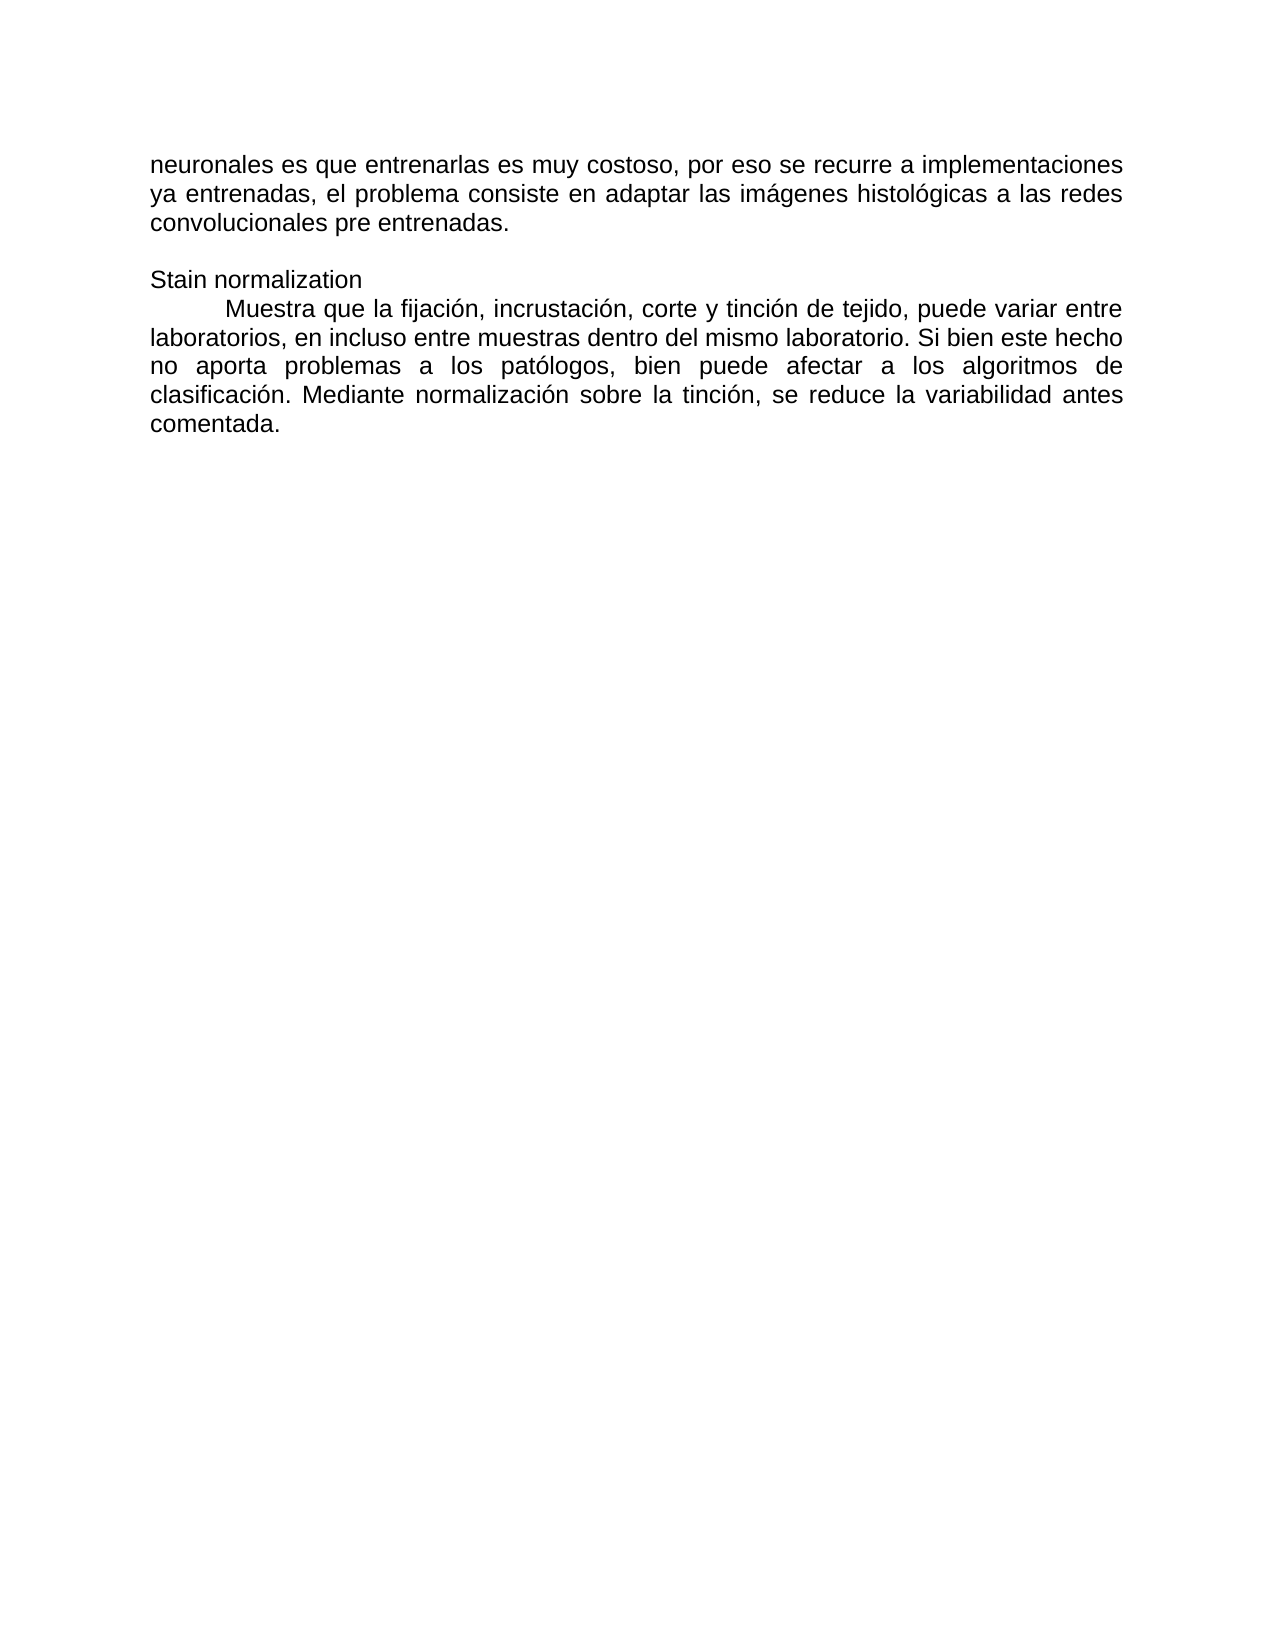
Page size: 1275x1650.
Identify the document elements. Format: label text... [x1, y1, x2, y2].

text Muestra que la fijación, incrustación, corte y tinción de tejido, puede variar entre laboratorios, en incluso entre muestras dentro del mismo laboratorio. Si bien este hecho no aporta problemas a los patólogos, bien puede afectar a los algoritmos de clasificación. Mediante normalización sobre la tinción, se reduce la variabilidad antes comentada. [150, 294, 1125, 437]
text Stain normalization [150, 265, 1125, 294]
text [150, 150, 1125, 236]
